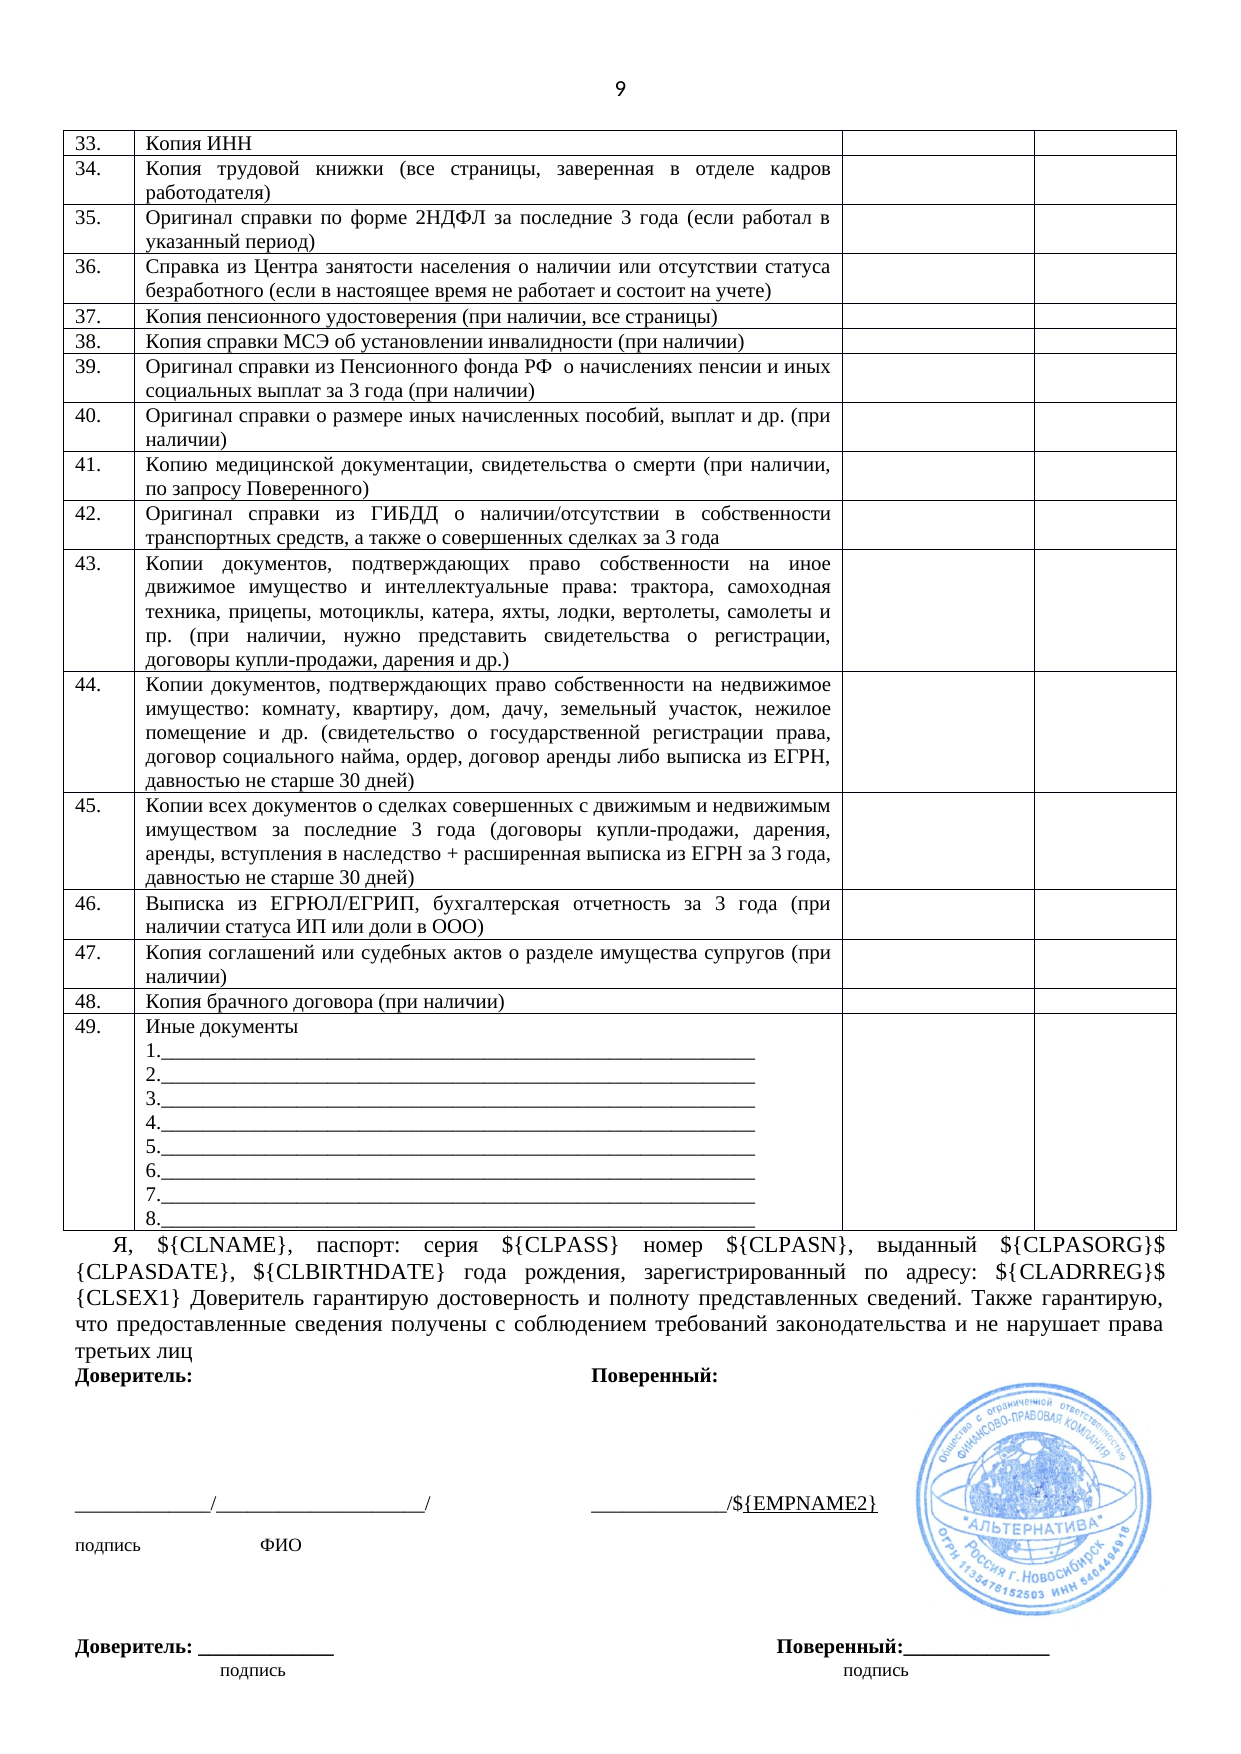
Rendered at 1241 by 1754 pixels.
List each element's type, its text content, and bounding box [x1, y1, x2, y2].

table_cell 39. [64, 354, 134, 402]
table_cell [1035, 329, 1176, 353]
table_cell [1035, 354, 1176, 402]
table_cell 48. [64, 989, 134, 1013]
table_cell [1035, 890, 1176, 938]
table_cell 35. [64, 205, 134, 253]
table_cell 46. [64, 890, 134, 938]
table_cell [1035, 205, 1176, 253]
table_cell [1035, 940, 1176, 988]
table_cell [843, 304, 1034, 328]
table_cell [1035, 989, 1176, 1013]
table_cell [1035, 403, 1176, 451]
table_cell Копия соглашений или судебных актов о разделе имущества супругов (при наличии) [135, 940, 842, 988]
table_cell Справка из Центра занятости населения о наличии или отсутствии статуса безработного (если в настоящее время не работает и состоит на учете) [135, 254, 842, 302]
picture [901, 1370, 1191, 1659]
table_cell [843, 890, 1034, 938]
table_cell [843, 550, 1034, 671]
table_cell Оригинал справки по форме 2НДФЛ за последние 3 года (если работал в указанный период) [135, 205, 842, 253]
table_cell [1035, 304, 1176, 328]
table_cell [843, 131, 1034, 155]
table_cell 38. [64, 329, 134, 353]
table_cell [843, 254, 1034, 302]
table_cell Копии документов, подтверждающих право собственности на иное движимое имущество и интеллектуальные права: трактора, самоходная техника, прицепы, мотоциклы, катера, яхты, лодки, вертолеты, самолеты и пр. (при наличии, нужно представить свидетельства о регистрации, договоры купли-продажи, дарения и др.) [135, 550, 842, 671]
table_cell [1035, 254, 1176, 302]
table_cell Копию медицинской документации, свидетельства о смерти (при наличии, по запросу Поверенного) [135, 452, 842, 500]
table_cell [843, 793, 1034, 889]
table_cell Копии документов, подтверждающих право собственности на недвижимое имущество: комнату, квартиру, дом, дачу, земельный участок, нежилое помещение и др. (свидетельство о государственной регистрации права, договор социального найма, ордер, договор аренды либо выписка из ЕГРН, давностью не старше 30 дней) [135, 672, 842, 792]
list подпись ФИО [75, 1534, 1165, 1555]
table_cell [843, 329, 1034, 353]
table_cell [843, 403, 1034, 451]
table_cell 40. [64, 403, 134, 451]
text Доверитель: Поверенный: [75, 1363, 1165, 1387]
table_cell 45. [64, 793, 134, 889]
table_cell Оригинал справки из Пенсионного фонда РФ о начислениях пенсии и иных социальных выплат за 3 года (при наличии) [135, 354, 842, 402]
table_cell [1035, 156, 1176, 204]
table_cell Копия брачного договора (при наличии) [135, 989, 842, 1013]
table_cell [843, 672, 1034, 792]
table_cell [1035, 1014, 1176, 1230]
table_cell [843, 354, 1034, 402]
text Я, ${CLNAME}, паспорт: серия ${CLPASS} номер ${CLPASN}, выданный ${CLPASORG}${CLPASDATE}, ${CLBIRTHDATE} года рождения, зарегистрированный по адресу: ${CLADRREG}${CLSEX1} Доверитель гарантирую достоверность и полноту представленных сведений. Также гарантирую, что предоставленные сведения получены с соблюдением требований законодательства и не нарушает права третьих лиц [75, 1231, 1165, 1363]
table_cell 43. [64, 550, 134, 671]
table_cell Иные документы 1._________________________________________________________ 2._________________________________________________________ 3._________________________________________________________ 4._________________________________________________________ 5._________________________________________________________ 6._________________________________________________________ 7._________________________________________________________ 8._________________________________________________________ [135, 1014, 842, 1230]
table_cell Копия пенсионного удостоверения (при наличии, все страницы) [135, 304, 842, 328]
table_cell [1035, 550, 1176, 671]
table_cell [843, 501, 1034, 549]
table_cell [843, 989, 1034, 1013]
table_cell Оригинал справки о размере иных начисленных пособий, выплат и др. (при наличии) [135, 403, 842, 451]
table_cell [843, 940, 1034, 988]
table_cell 41. [64, 452, 134, 500]
table_cell 49. [64, 1014, 134, 1230]
table_cell 33. [64, 131, 134, 155]
table_cell Копия ИНН [135, 131, 842, 155]
table_cell 34. [64, 156, 134, 204]
table_cell 37. [64, 304, 134, 328]
table_cell [1035, 672, 1176, 792]
table_cell [1035, 501, 1176, 549]
table_cell Копии всех документов о сделках совершенных с движимым и недвижимым имуществом за последние 3 года (договоры купли-продажи, дарения, аренды, вступления в наследство + расширенная выписка из ЕГРН за 3 года, давностью не старше 30 дней) [135, 793, 842, 889]
table_cell 44. [64, 672, 134, 792]
table_cell Оригинал справки из ГИБДД о наличии/отсутствии в собственности транспортных средств, а также о совершенных сделках за 3 года [135, 501, 842, 549]
table_cell [843, 205, 1034, 253]
table_cell Копия справки МСЭ об установлении инвалидности (при наличии) [135, 329, 842, 353]
table_cell [843, 156, 1034, 204]
table_cell [843, 452, 1034, 500]
table_cell 47. [64, 940, 134, 988]
table_cell Выписка из ЕГРЮЛ/ЕГРИП, бухгалтерская отчетность за 3 года (при наличии статуса ИП или доли в ООО) [135, 890, 842, 938]
table_cell 42. [64, 501, 134, 549]
table_cell Копия трудовой книжки (все страницы, заверенная в отделе кадров работодателя) [135, 156, 842, 204]
table_cell 36. [64, 254, 134, 302]
list _____________/____________________/ _____________/${EMPNAME2} [75, 1491, 1165, 1515]
table_cell [1035, 131, 1176, 155]
table_cell [843, 1014, 1034, 1230]
table_cell [1035, 452, 1176, 500]
table_cell [1035, 793, 1176, 889]
